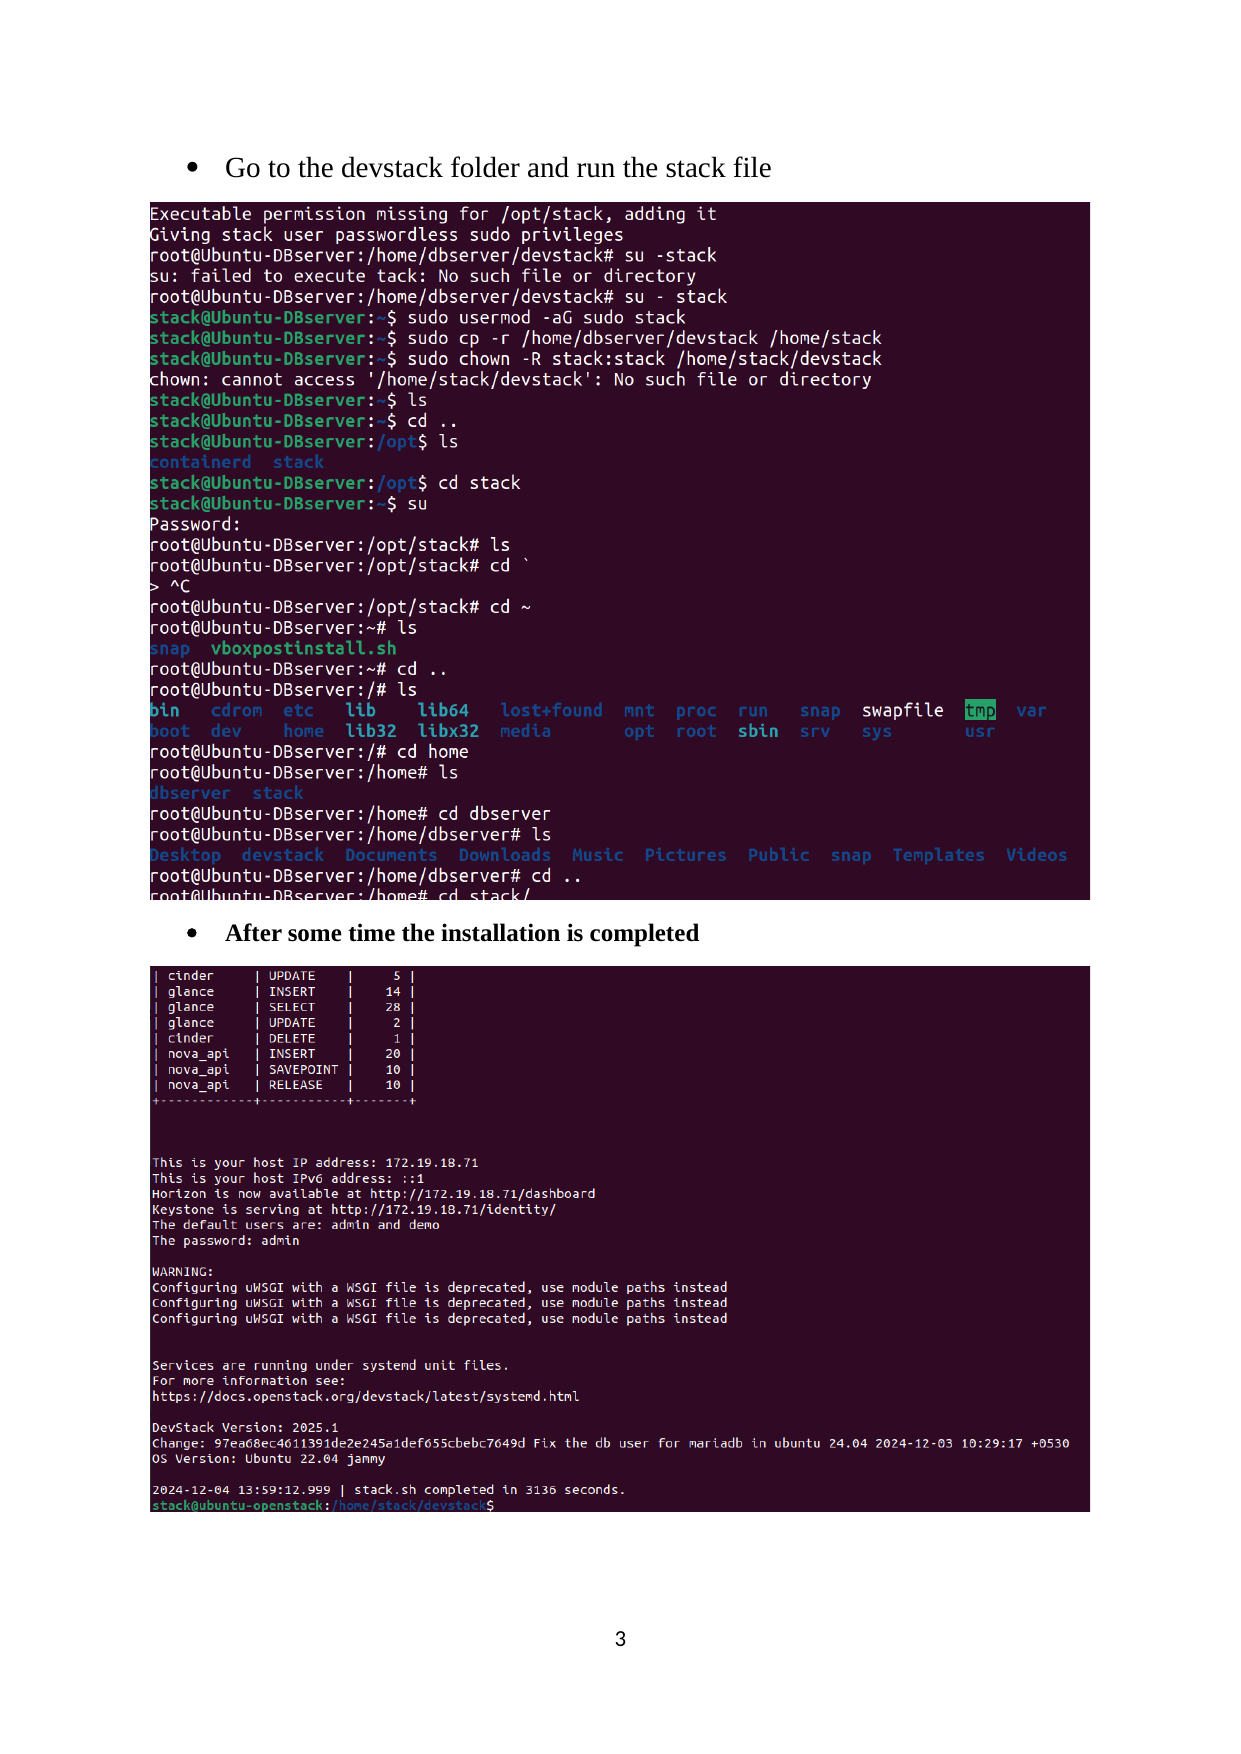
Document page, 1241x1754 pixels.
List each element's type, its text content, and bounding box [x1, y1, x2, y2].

picture [150, 202, 1091, 900]
list After some time the installation is completed [187, 918, 1090, 947]
picture [150, 966, 1091, 1512]
list Go to the devstack folder and run the stack file [187, 150, 1090, 184]
